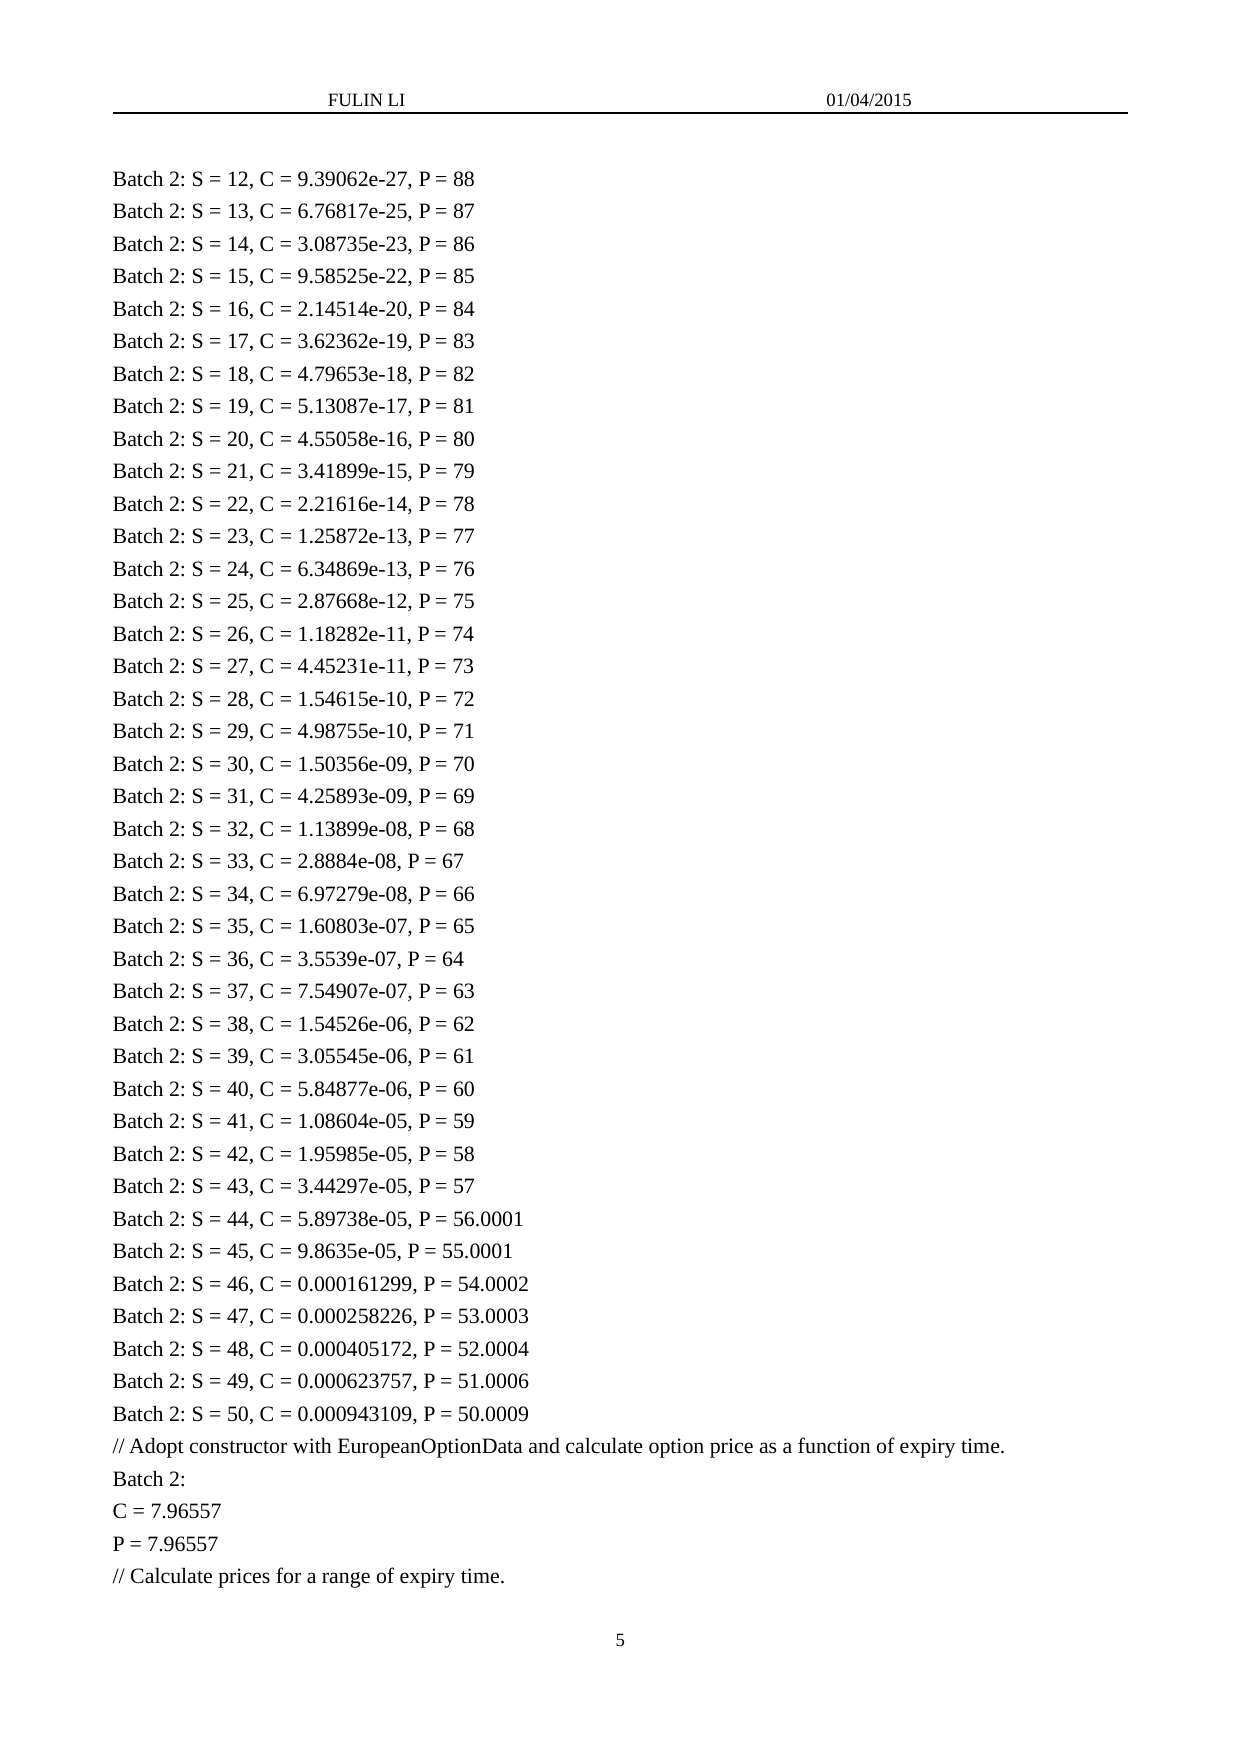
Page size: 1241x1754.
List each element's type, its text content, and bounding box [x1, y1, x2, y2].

text Batch 2: S = 20, C = 4.55058e-16, P = 80 [112, 422, 1128, 454]
text Batch 2: S = 25, C = 2.87668e-12, P = 75 [112, 584, 1128, 617]
text Batch 2: S = 35, C = 1.60803e-07, P = 65 [112, 909, 1128, 942]
text Batch 2: S = 32, C = 1.13899e-08, P = 68 [112, 812, 1128, 844]
text P = 7.96557 [112, 1527, 1128, 1559]
text Batch 2: S = 40, C = 5.84877e-06, P = 60 [112, 1072, 1128, 1104]
text Batch 2: S = 41, C = 1.08604e-05, P = 59 [112, 1104, 1128, 1137]
text Batch 2: S = 31, C = 4.25893e-09, P = 69 [112, 779, 1128, 812]
text Batch 2: S = 26, C = 1.18282e-11, P = 74 [112, 617, 1128, 649]
text Batch 2: S = 37, C = 7.54907e-07, P = 63 [112, 974, 1128, 1007]
text Batch 2: S = 50, C = 0.000943109, P = 50.0009 [112, 1397, 1128, 1429]
text Batch 2: S = 14, C = 3.08735e-23, P = 86 [112, 227, 1128, 259]
text Batch 2: S = 30, C = 1.50356e-09, P = 70 [112, 747, 1128, 779]
text Batch 2: S = 38, C = 1.54526e-06, P = 62 [112, 1007, 1128, 1039]
text Batch 2: S = 42, C = 1.95985e-05, P = 58 [112, 1137, 1128, 1169]
text // Adopt constructor with EuropeanOptionData and calculate option price as a function of expiry time. [112, 1429, 1128, 1462]
text Batch 2: S = 27, C = 4.45231e-11, P = 73 [112, 649, 1128, 682]
text Batch 2: S = 29, C = 4.98755e-10, P = 71 [112, 714, 1128, 747]
text Batch 2: S = 19, C = 5.13087e-17, P = 81 [112, 389, 1128, 422]
text Batch 2: S = 48, C = 0.000405172, P = 52.0004 [112, 1332, 1128, 1364]
text Batch 2: S = 33, C = 2.8884e-08, P = 67 [112, 844, 1128, 877]
text Batch 2: S = 45, C = 9.8635e-05, P = 55.0001 [112, 1234, 1128, 1267]
text Batch 2: [112, 1462, 1128, 1494]
text Batch 2: S = 34, C = 6.97279e-08, P = 66 [112, 877, 1128, 909]
text Batch 2: S = 47, C = 0.000258226, P = 53.0003 [112, 1299, 1128, 1332]
text Batch 2: S = 44, C = 5.89738e-05, P = 56.0001 [112, 1202, 1128, 1234]
text C = 7.96557 [112, 1494, 1128, 1527]
text Batch 2: S = 24, C = 6.34869e-13, P = 76 [112, 552, 1128, 584]
text Batch 2: S = 23, C = 1.25872e-13, P = 77 [112, 519, 1128, 552]
text Batch 2: S = 49, C = 0.000623757, P = 51.0006 [112, 1364, 1128, 1397]
text Batch 2: S = 17, C = 3.62362e-19, P = 83 [112, 324, 1128, 357]
text Batch 2: S = 46, C = 0.000161299, P = 54.0002 [112, 1267, 1128, 1299]
text Batch 2: S = 15, C = 9.58525e-22, P = 85 [112, 259, 1128, 292]
text Batch 2: S = 12, C = 9.39062e-27, P = 88 [112, 162, 1128, 194]
text Batch 2: S = 22, C = 2.21616e-14, P = 78 [112, 487, 1128, 519]
text Batch 2: S = 36, C = 3.5539e-07, P = 64 [112, 942, 1128, 974]
text Batch 2: S = 28, C = 1.54615e-10, P = 72 [112, 682, 1128, 714]
text Batch 2: S = 13, C = 6.76817e-25, P = 87 [112, 194, 1128, 227]
text Batch 2: S = 21, C = 3.41899e-15, P = 79 [112, 454, 1128, 487]
text Batch 2: S = 18, C = 4.79653e-18, P = 82 [112, 357, 1128, 389]
text Batch 2: S = 16, C = 2.14514e-20, P = 84 [112, 292, 1128, 324]
text // Calculate prices for a range of expiry time. [112, 1559, 1128, 1592]
text Batch 2: S = 43, C = 3.44297e-05, P = 57 [112, 1169, 1128, 1202]
text Batch 2: S = 39, C = 3.05545e-06, P = 61 [112, 1039, 1128, 1072]
